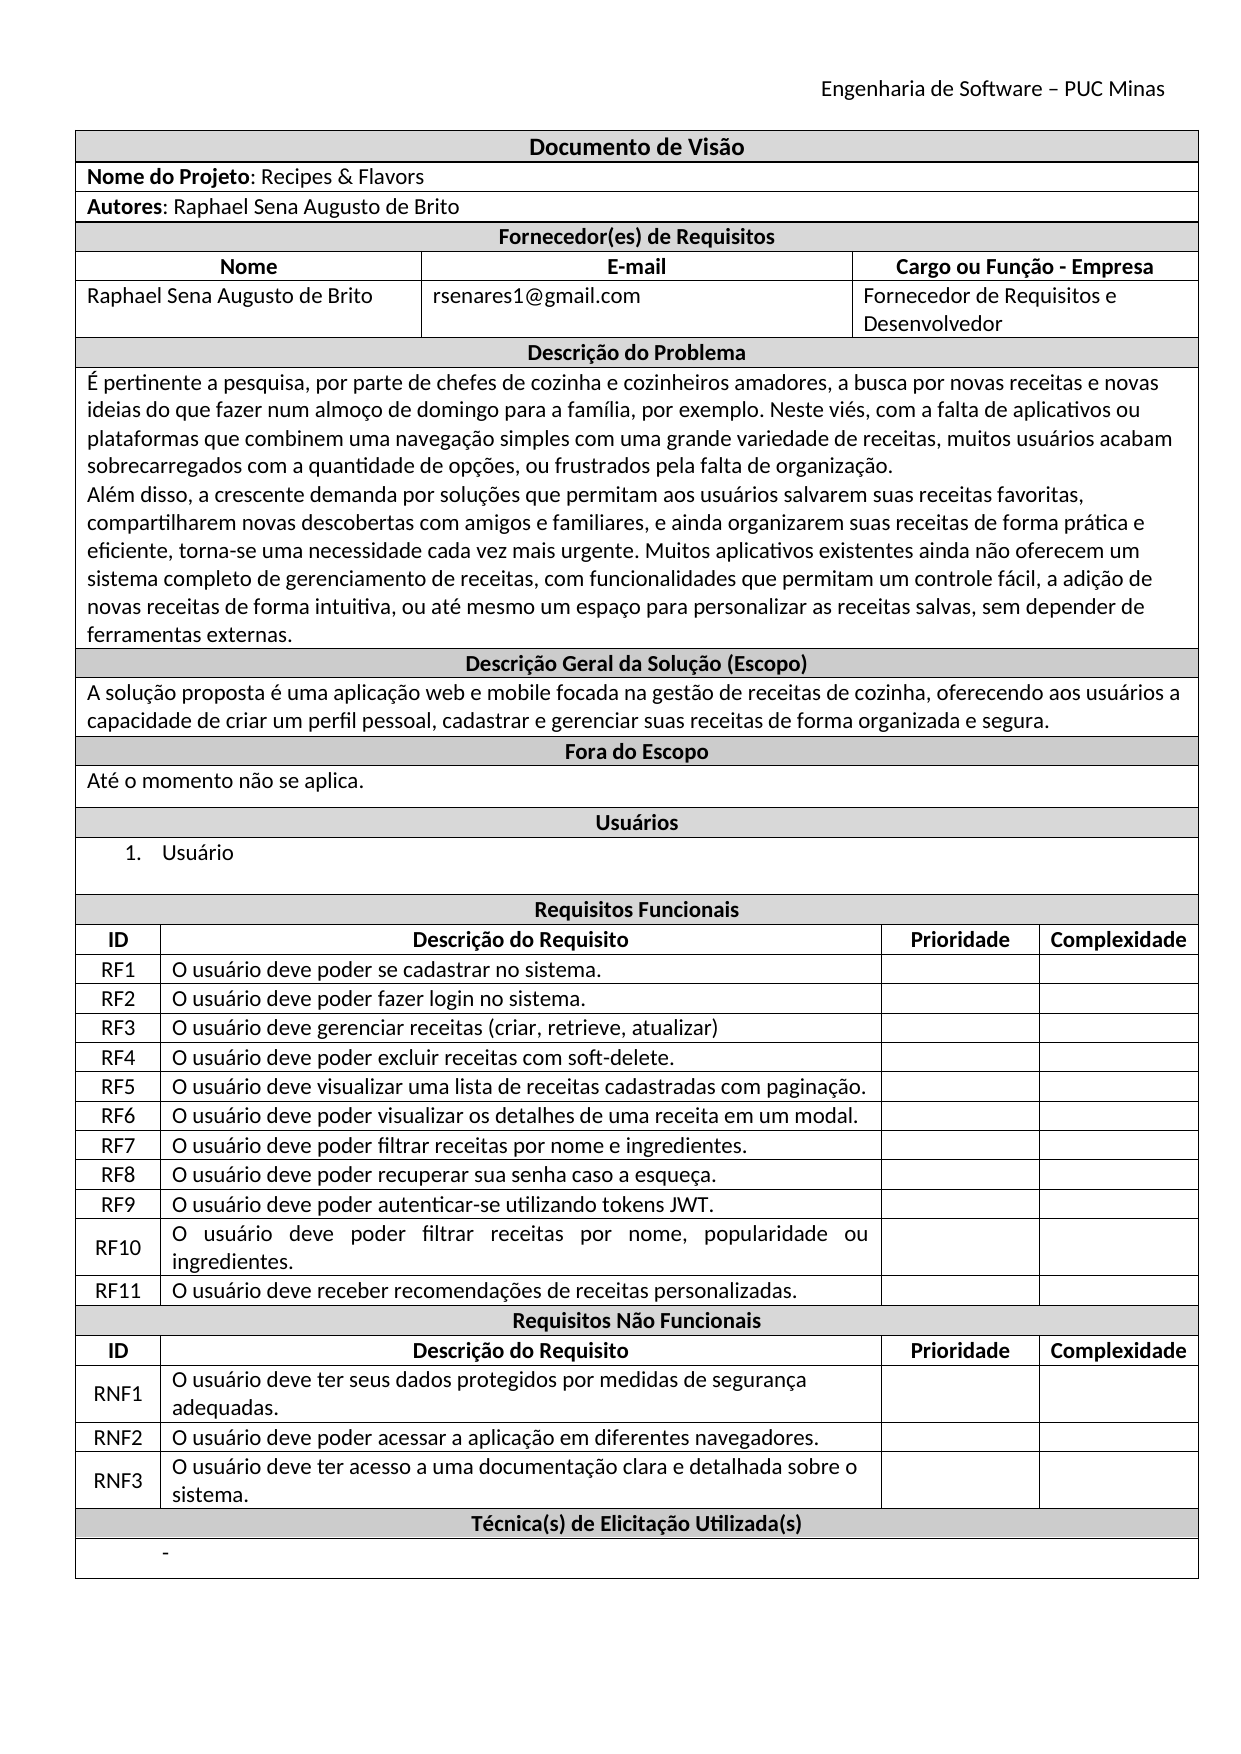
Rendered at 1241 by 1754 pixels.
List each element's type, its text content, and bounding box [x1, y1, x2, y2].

table_cell RF2 [76, 984, 160, 1012]
table_cell [882, 955, 1039, 983]
table_cell O usuário deve poder acessar a aplicação em diferentes navegadores. [161, 1423, 881, 1451]
table_cell O usuário deve poder autenticar-se utilizando tokens JWT. [161, 1190, 881, 1218]
table_cell A solução proposta é uma aplicação web e mobile focada na gestão de receitas de cozinha, oferecendo aos usuários a capacidade de criar um perfil pessoal, cadastrar e gerenciar suas receitas de forma organizada e segura. [76, 678, 1198, 736]
table_cell Requisitos Não Funcionais [76, 1306, 1198, 1335]
table_cell RF1 [76, 955, 160, 983]
table_cell [1040, 1102, 1198, 1130]
table_cell [882, 1131, 1039, 1159]
table_cell Descrição do Requisito [161, 1336, 881, 1364]
table_cell ID [76, 1336, 160, 1364]
table_cell RNF2 [76, 1423, 160, 1451]
table_cell Descrição do Requisito [161, 925, 881, 954]
table_cell Complexidade [1040, 925, 1198, 954]
table_cell [1040, 1452, 1198, 1508]
table_cell O usuário deve poder filtrar receitas por nome, popularidade ou ingredientes. [161, 1219, 881, 1275]
table_cell [1040, 1190, 1198, 1218]
table_cell O usuário deve visualizar uma lista de receitas cadastradas com paginação. [161, 1072, 881, 1101]
table_cell RNF3 [76, 1452, 160, 1508]
table_cell Requisitos Funcionais [76, 895, 1198, 924]
table_cell RF6 [76, 1102, 160, 1130]
table_cell [882, 1043, 1039, 1071]
table_cell [1040, 1366, 1198, 1422]
table_cell Raphael Sena Augusto de Brito [76, 281, 421, 337]
table_cell RF3 [76, 1014, 160, 1042]
table_cell Técnica(s) de Elicitação Utilizada(s) [76, 1509, 1198, 1537]
table_cell O usuário deve ter seus dados protegidos por medidas de segurança adequadas. [161, 1366, 881, 1422]
table_cell Fornecedor de Requisitos e Desenvolvedor [853, 281, 1198, 337]
table_cell Autores: Raphael Sena Augusto de Brito [76, 192, 1198, 221]
table_cell RF4 [76, 1043, 160, 1071]
table_cell [882, 1102, 1039, 1130]
table_cell RF5 [76, 1072, 160, 1101]
table_cell O usuário deve poder visualizar os detalhes de uma receita em um modal. [161, 1102, 881, 1130]
table_cell [1040, 1131, 1198, 1159]
table_cell RF9 [76, 1190, 160, 1218]
table_header Documento de Visão [76, 131, 1198, 161]
table_cell [1040, 1014, 1198, 1042]
table_cell [1040, 1160, 1198, 1189]
table_cell Complexidade [1040, 1336, 1198, 1364]
table_cell [1040, 1219, 1198, 1275]
table_cell [882, 1219, 1039, 1275]
table_cell E-mail [422, 252, 852, 280]
table_cell O usuário deve poder filtrar receitas por nome e ingredientes. [161, 1131, 881, 1159]
table_cell Usuários [76, 808, 1198, 837]
table_cell RF7 [76, 1131, 160, 1159]
table_cell [882, 1366, 1039, 1422]
table_cell Fora do Escopo [76, 737, 1198, 765]
table_cell - [76, 1539, 1198, 1578]
table_cell Descrição Geral da Solução (Escopo) [76, 649, 1198, 677]
table_cell [1040, 1423, 1198, 1451]
table_cell [1040, 955, 1198, 983]
table_cell [882, 1014, 1039, 1042]
table_cell É pertinente a pesquisa, por parte de chefes de cozinha e cozinheiros amadores, a busca por novas receitas e novas ideias do que fazer num almoço de domingo para a família, por exemplo. Neste viés, com a falta de aplicativos ou plataformas que combinem uma navegação simples com uma grande variedade de receitas, muitos usuários acabam sobrecarregados com a quantidade de opções, ou frustrados pela falta de organização. Além disso, a crescente demanda por soluções que permitam aos usuários salvarem suas receitas favoritas, compartilharem novas descobertas com amigos e familiares, e ainda organizarem suas receitas de forma prática e eficiente, torna-se uma necessidade cada vez mais urgente. Muitos aplicativos existentes ainda não oferecem um sistema completo de gerenciamento de receitas, com funcionalidades que permitam um controle fácil, a adição de novas receitas de forma intuitiva, ou até mesmo um espaço para personalizar as receitas salvas, sem depender de ferramentas externas. [76, 368, 1198, 648]
table_cell Fornecedor(es) de Requisitos [76, 223, 1198, 251]
table_cell RF10 [76, 1219, 160, 1275]
table_cell [1040, 1043, 1198, 1071]
table_cell [882, 984, 1039, 1012]
table_cell [882, 1190, 1039, 1218]
table_cell O usuário deve poder recuperar sua senha caso a esqueça. [161, 1160, 881, 1189]
table_cell [882, 1160, 1039, 1189]
table_cell Descrição do Problema [76, 338, 1198, 367]
table_cell O usuário deve poder se cadastrar no sistema. [161, 955, 881, 983]
table_cell RF11 [76, 1276, 160, 1304]
table_cell Prioridade [882, 925, 1039, 954]
table_cell [882, 1072, 1039, 1101]
table_cell Prioridade [882, 1336, 1039, 1364]
table_cell Usuário [76, 838, 1198, 894]
table_cell O usuário deve gerenciar receitas (criar, retrieve, atualizar) [161, 1014, 881, 1042]
table_cell O usuário deve receber recomendações de receitas personalizadas. [161, 1276, 881, 1304]
table_cell [1040, 1276, 1198, 1304]
table_cell Nome do Projeto: Recipes & Flavors [76, 163, 1198, 191]
table_cell O usuário deve ter acesso a uma documentação clara e detalhada sobre o sistema. [161, 1452, 881, 1508]
table_cell [882, 1452, 1039, 1508]
table_cell Nome [76, 252, 421, 280]
table_cell RF8 [76, 1160, 160, 1189]
table_cell RNF1 [76, 1366, 160, 1422]
table_cell [1040, 984, 1198, 1012]
table_cell O usuário deve poder excluir receitas com soft-delete. [161, 1043, 881, 1071]
table_cell Cargo ou Função - Empresa [853, 252, 1198, 280]
table_cell ID [76, 925, 160, 954]
table_cell O usuário deve poder fazer login no sistema. [161, 984, 881, 1012]
table_cell [882, 1423, 1039, 1451]
table_cell [882, 1276, 1039, 1304]
table_cell [1040, 1072, 1198, 1101]
table_cell Até o momento não se aplica. [76, 766, 1198, 807]
table_cell rsenares1@gmail.com [422, 281, 852, 337]
